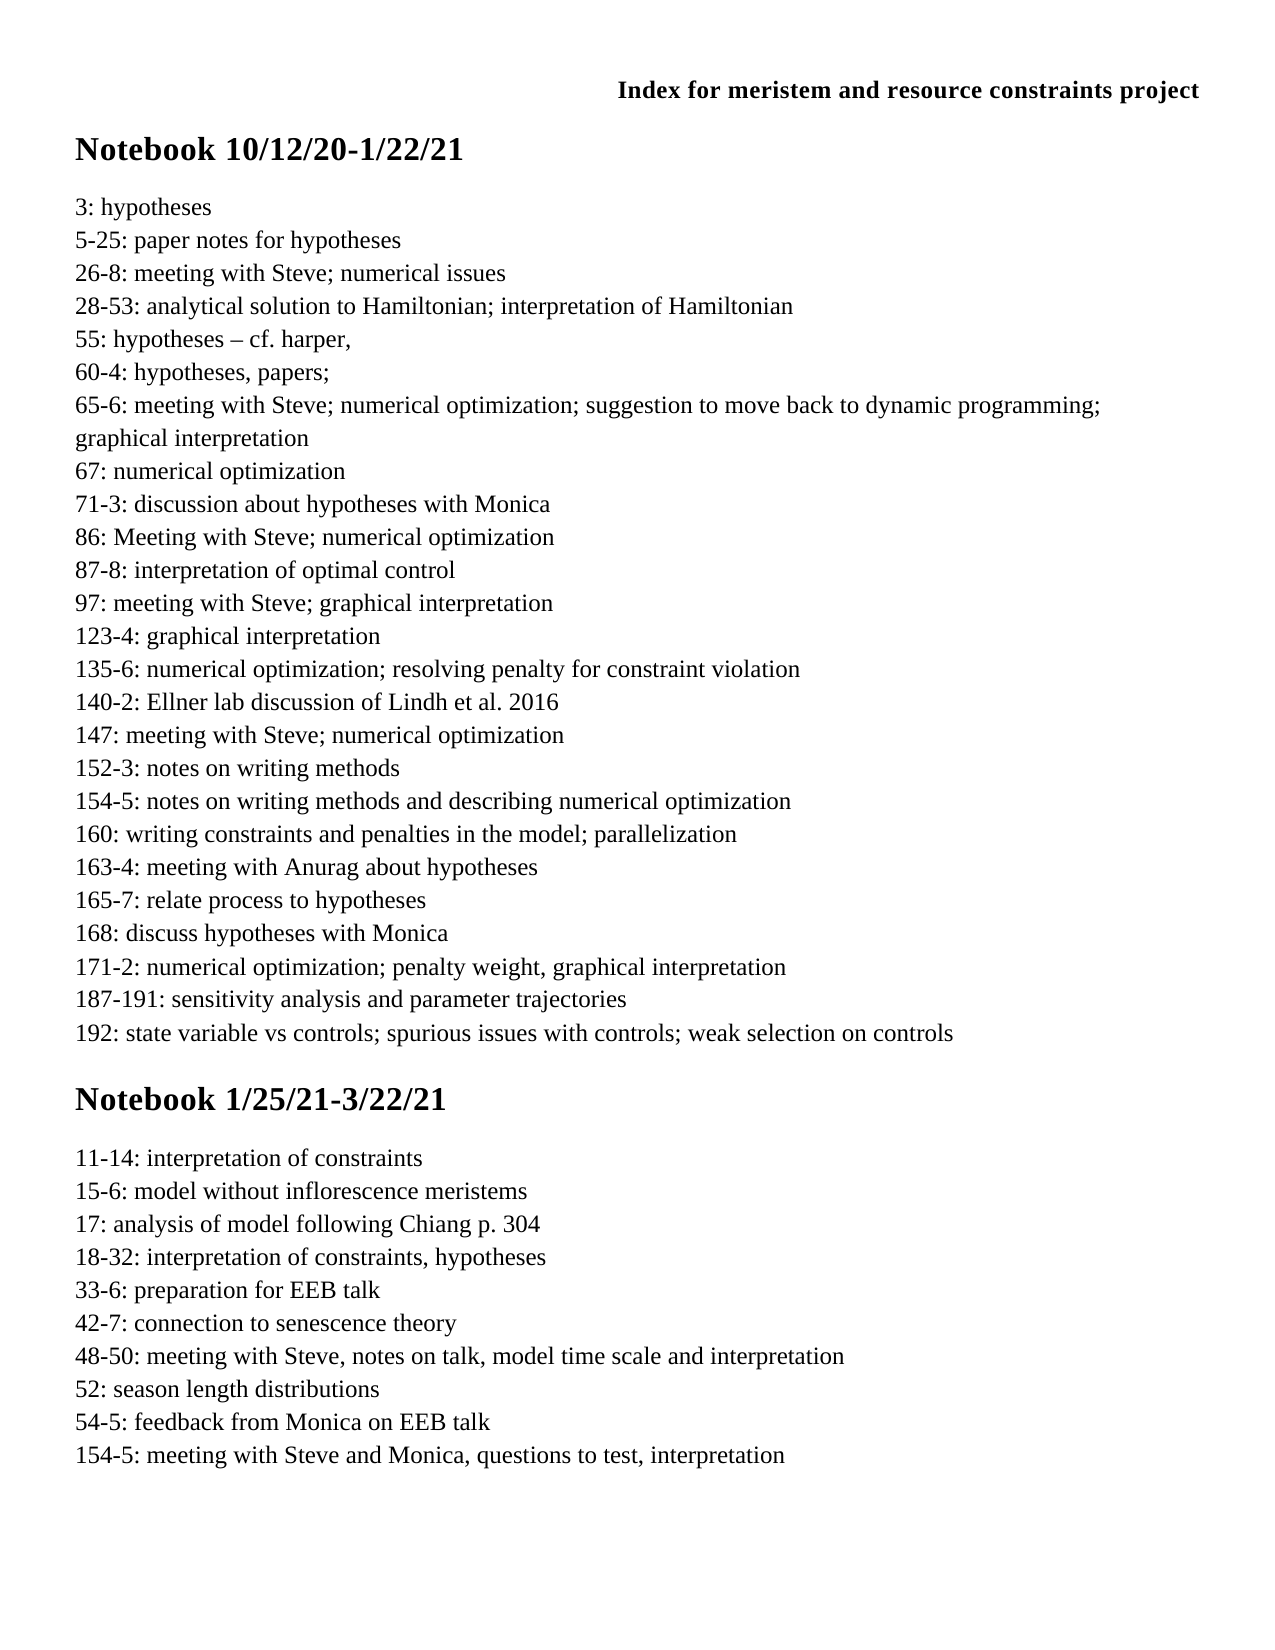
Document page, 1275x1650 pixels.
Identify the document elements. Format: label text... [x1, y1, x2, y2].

text 3: hypotheses [75, 192, 1200, 221]
text 28-53: analytical solution to Hamiltonian; interpretation of Hamiltonian [75, 291, 1200, 320]
text 26-8: meeting with Steve; numerical issues [75, 258, 1200, 287]
subtitle Notebook 1/25/21-3/22/21 [75, 1079, 1200, 1118]
text 71-3: discussion about hypotheses with Monica [75, 489, 1200, 518]
text 147: meeting with Steve; numerical optimization [75, 720, 1200, 749]
text 135-6: numerical optimization; resolving penalty for constraint violation [75, 654, 1200, 683]
text 60-4: hypotheses, papers; [75, 357, 1200, 386]
text 18-32: interpretation of constraints, hypotheses [75, 1242, 1200, 1271]
text 160: writing constraints and penalties in the model; parallelization [75, 819, 1200, 848]
text 192: state variable vs controls; spurious issues with controls; weak selection on controls [75, 1018, 1200, 1046]
text 154-5: notes on writing methods and describing numerical optimization [75, 786, 1200, 815]
text 154-5: meeting with Steve and Monica, questions to test, interpretation [75, 1440, 1200, 1469]
text 52: season length distributions [75, 1374, 1200, 1403]
text 140-2: Ellner lab discussion of Lindh et al. 2016 [75, 687, 1200, 716]
text 87-8: interpretation of optimal control [75, 555, 1200, 584]
text 67: numerical optimization [75, 456, 1200, 485]
text 48-50: meeting with Steve, notes on talk, model time scale and interpretation [75, 1341, 1200, 1369]
text 165-7: relate process to hypotheses [75, 886, 1200, 914]
text 65-6: meeting with Steve; numerical optimization; suggestion to move back to dynamic programming; graphical interpretation [75, 390, 1200, 452]
text 5-25: paper notes for hypotheses [75, 225, 1200, 254]
text 54-5: feedback from Monica on EEB talk [75, 1407, 1200, 1436]
text 15-6: model without inflorescence meristems [75, 1176, 1200, 1204]
text 171-2: numerical optimization; penalty weight, graphical interpretation [75, 952, 1200, 980]
text 33-6: preparation for EEB talk [75, 1275, 1200, 1303]
text 163-4: meeting with Anurag about hypotheses [75, 852, 1200, 881]
text 187-191: sensitivity analysis and parameter trajectories [75, 984, 1200, 1013]
text 168: discuss hypotheses with Monica [75, 918, 1200, 947]
text 42-7: connection to senescence theory [75, 1308, 1200, 1337]
text 11-14: interpretation of constraints [75, 1143, 1200, 1171]
subtitle Notebook 10/12/20-1/22/21 [75, 129, 1200, 167]
text 97: meeting with Steve; graphical interpretation [75, 588, 1200, 617]
text 55: hypotheses – cf. harper, [75, 324, 1200, 353]
text 17: analysis of model following Chiang p. 304 [75, 1209, 1200, 1237]
text 152-3: notes on writing methods [75, 753, 1200, 782]
text 86: Meeting with Steve; numerical optimization [75, 522, 1200, 551]
text 123-4: graphical interpretation [75, 621, 1200, 650]
